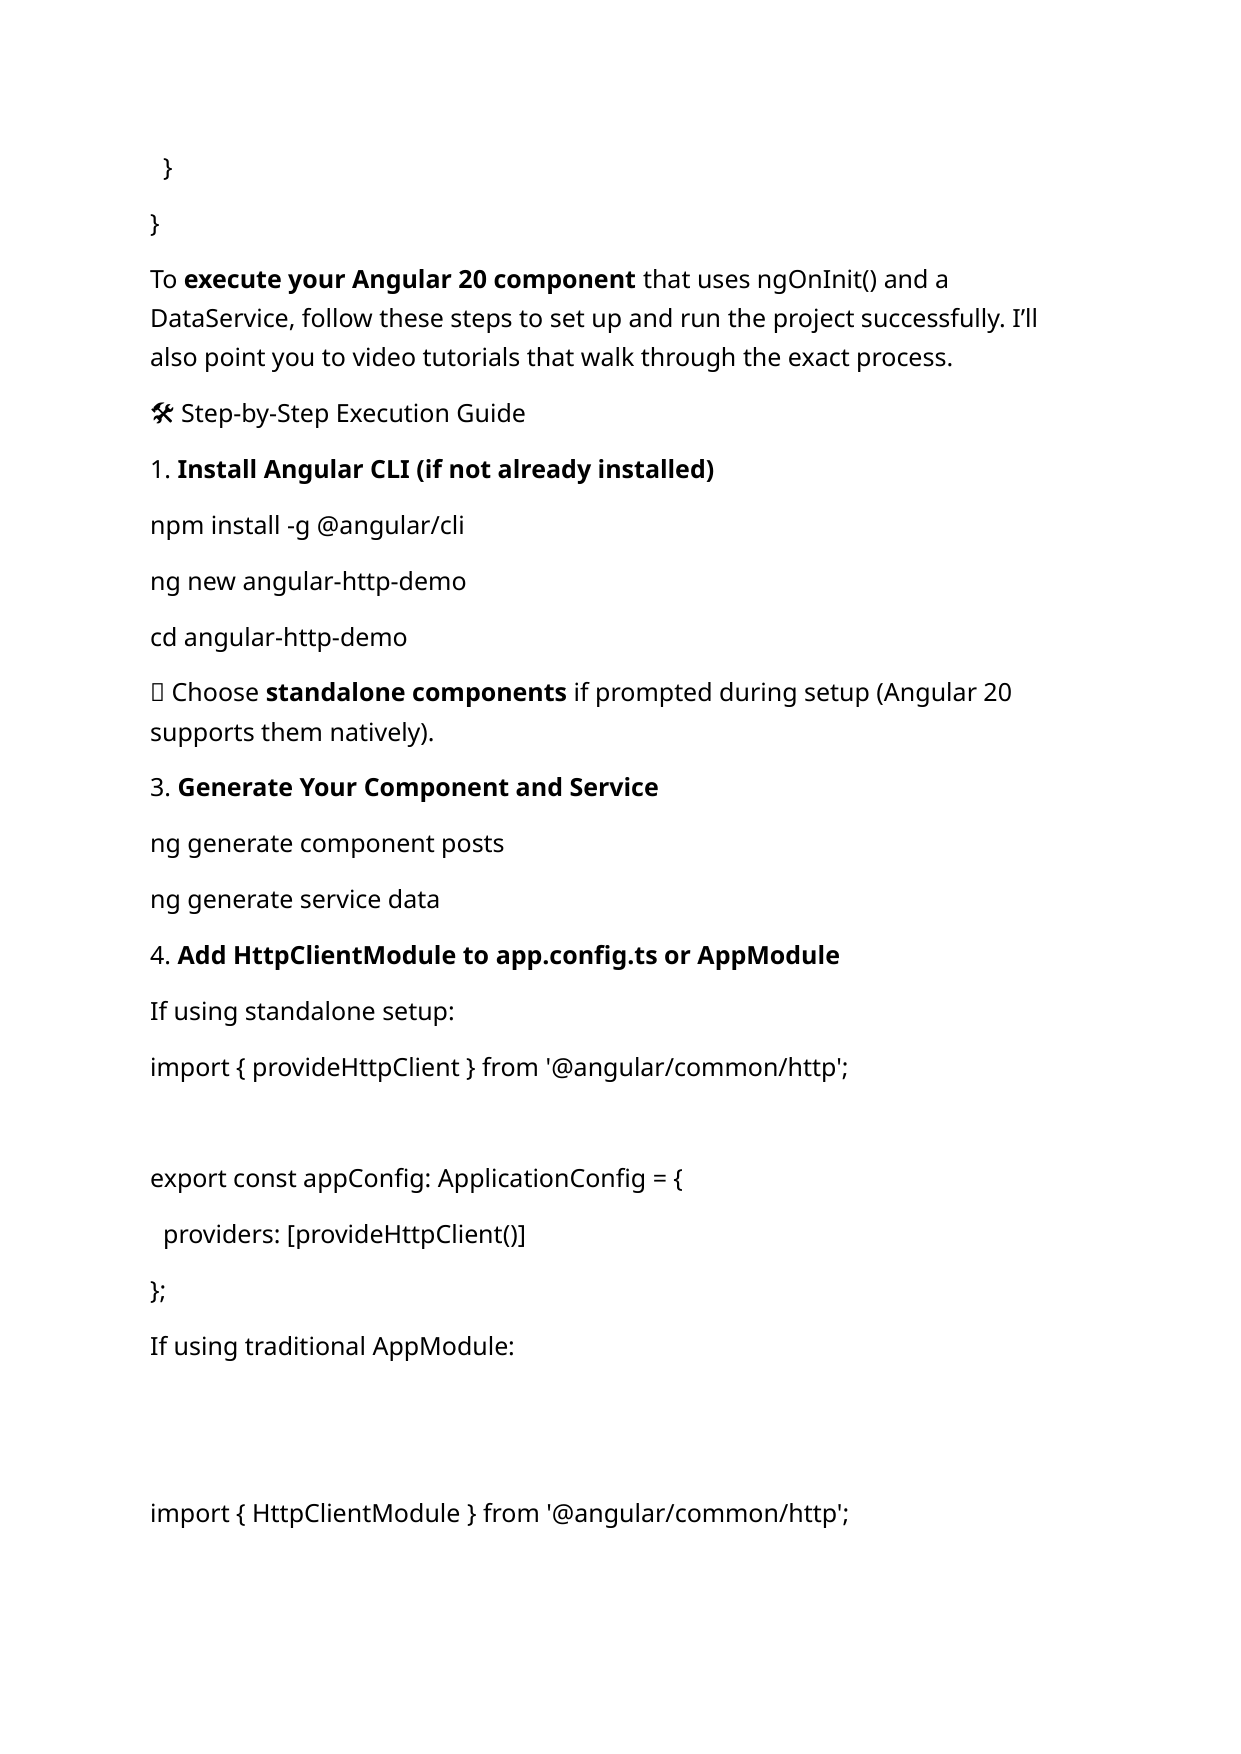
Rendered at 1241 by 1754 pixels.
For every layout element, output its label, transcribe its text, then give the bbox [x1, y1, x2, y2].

text ✅ Choose standalone components if prompted during setup (Angular 20 supports them natively). [150, 675, 1090, 748]
text ng generate service data [150, 882, 1090, 916]
text cd angular-http-demo [150, 619, 1090, 653]
text 1. Install Angular CLI (if not already installed) [150, 452, 1090, 486]
text 🛠️ Step-by-Step Execution Guide [150, 396, 1090, 430]
text } [150, 206, 1090, 240]
text 4. Add HttpClientModule to app.config.ts or AppModule [150, 937, 1090, 972]
text If using standalone setup: [150, 993, 1090, 1027]
text ng new angular-http-demo [150, 563, 1090, 597]
text npm install -g @angular/cli [150, 507, 1090, 542]
text To execute your Angular 20 component that uses ngOnInit() and a DataService, follow these steps to set up and run the project successfully. I’ll also point you to video tutorials that walk through the exact process. [150, 262, 1090, 374]
text providers: [provideHttpClient()] [150, 1217, 1090, 1251]
text import { provideHttpClient } from '@angular/common/http'; [150, 1049, 1090, 1083]
text If using traditional AppModule: [150, 1328, 1090, 1362]
text }; [150, 1272, 1090, 1307]
text import { HttpClientModule } from '@angular/common/http'; [150, 1496, 1090, 1530]
text } [150, 150, 1090, 184]
text 3. Generate Your Component and Service [150, 770, 1090, 804]
text ng generate component posts [150, 826, 1090, 860]
text export const appConfig: ApplicationConfig = { [150, 1161, 1090, 1195]
